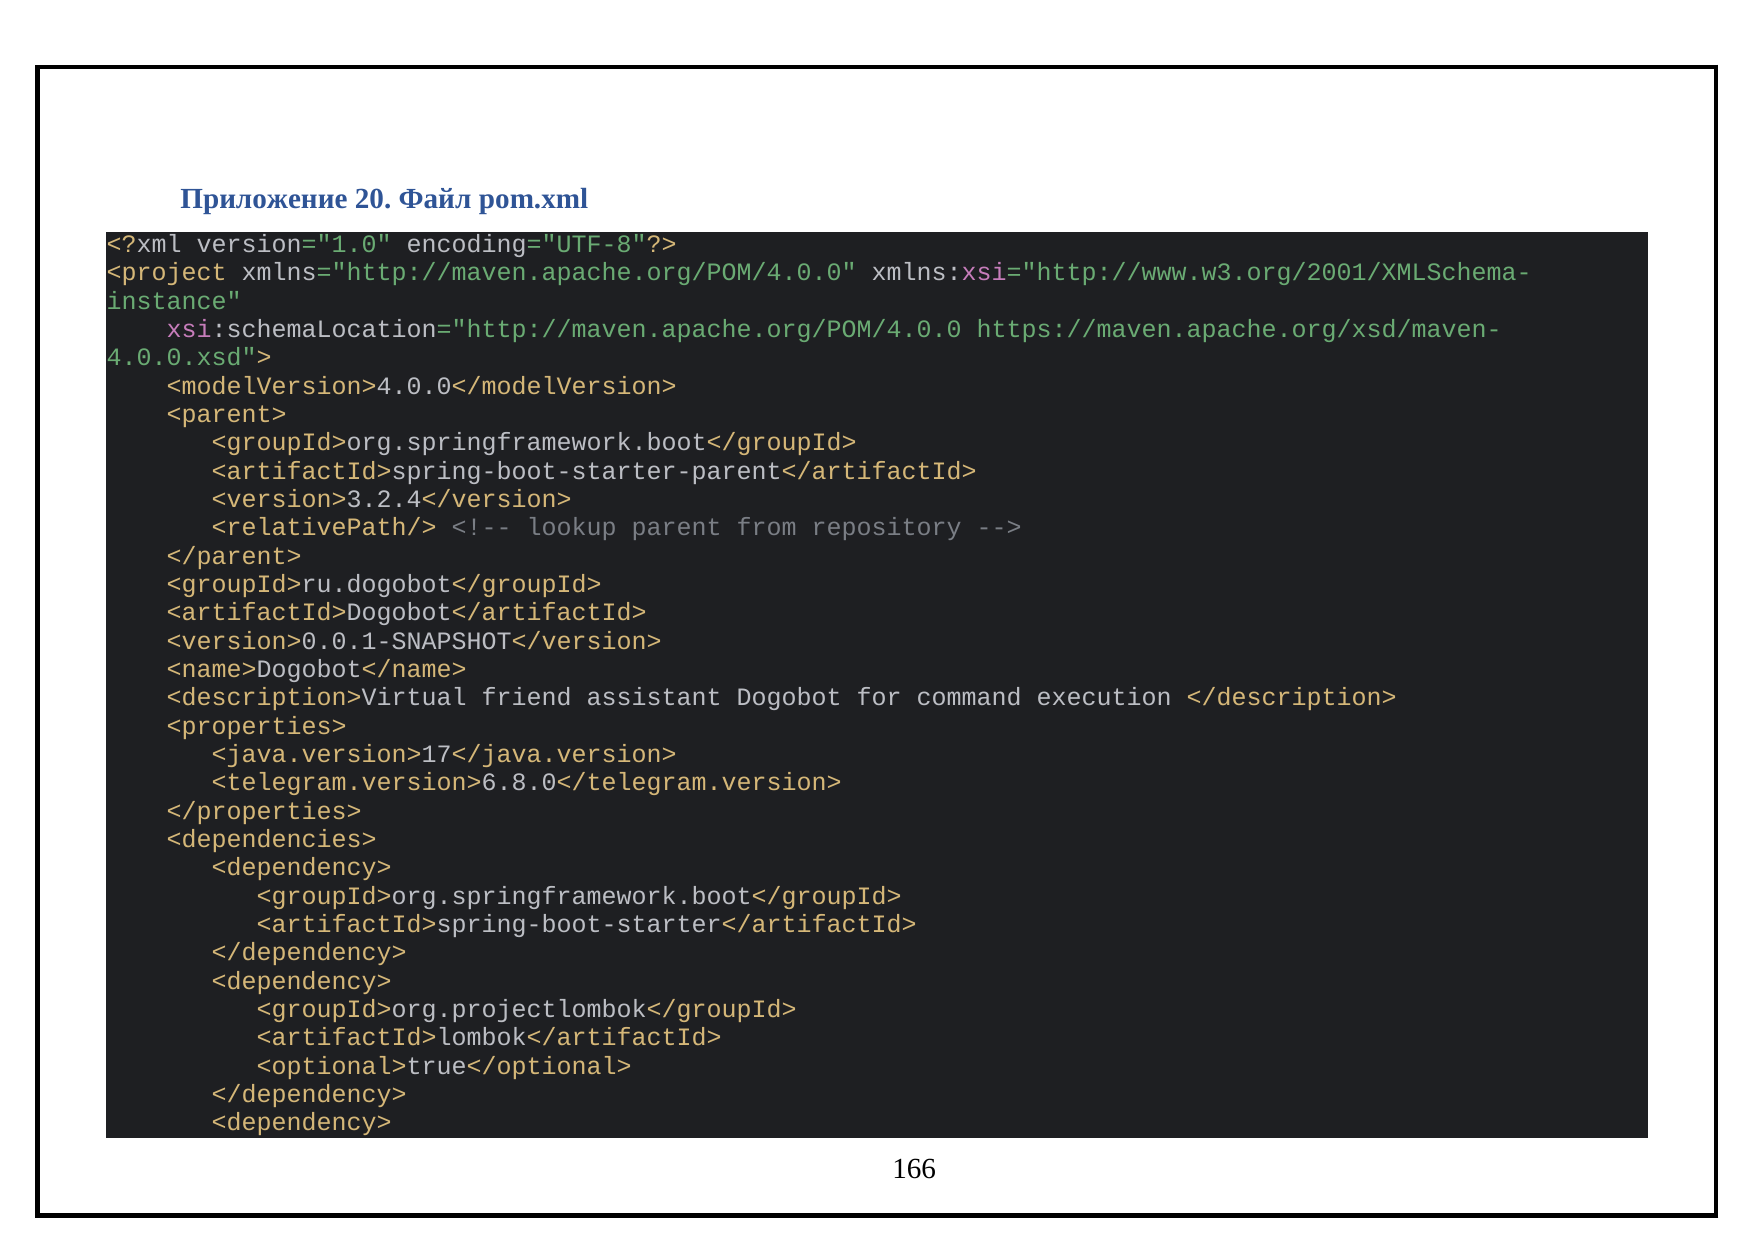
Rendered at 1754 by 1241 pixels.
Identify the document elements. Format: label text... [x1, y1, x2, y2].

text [106, 232, 1648, 1138]
subtitle Приложение 20. Файл pom.xml [106, 181, 1648, 215]
